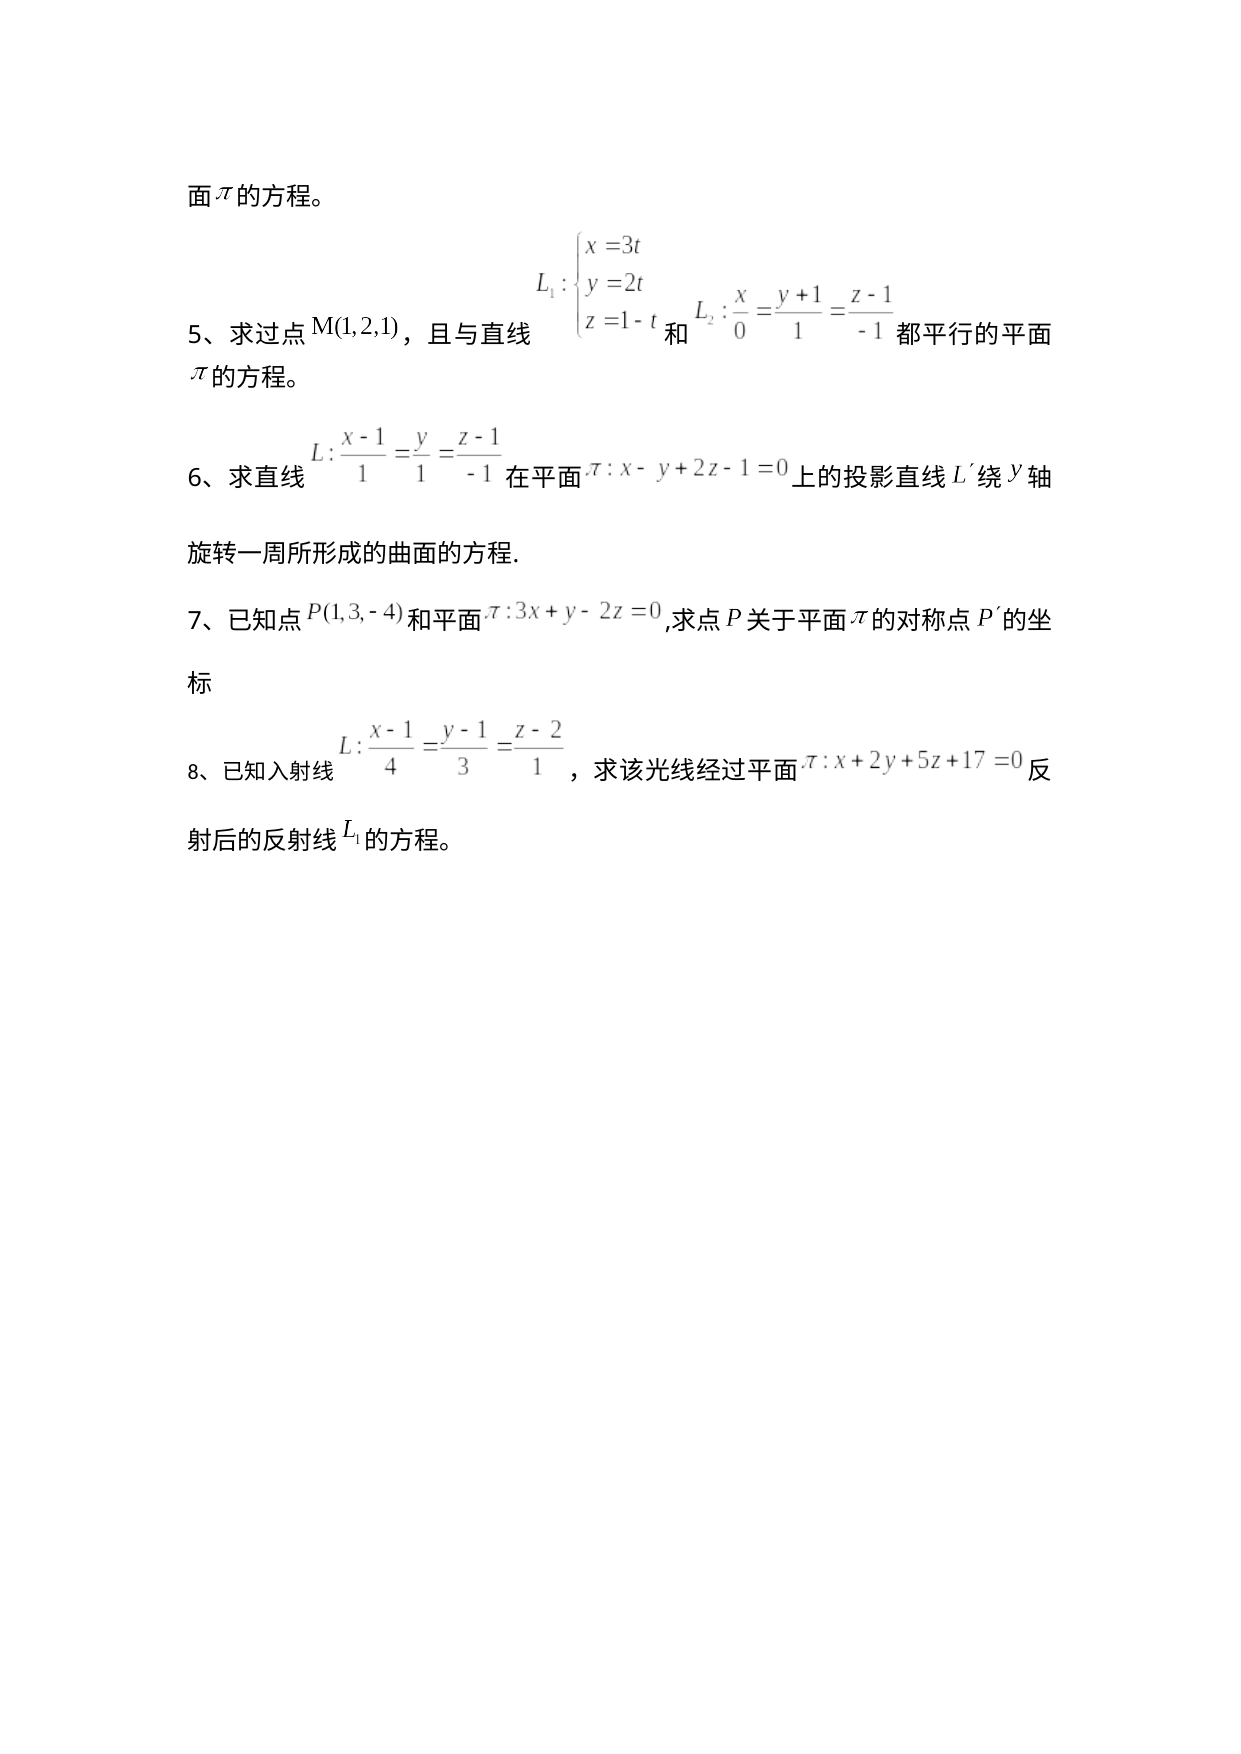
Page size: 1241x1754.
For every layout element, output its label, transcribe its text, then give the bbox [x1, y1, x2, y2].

text 5、求过点，且与直线和都平行的平面的方程。 [187, 227, 1053, 422]
text 7、已知点和平面,求点关于平面的对称点的坐标 [187, 584, 1053, 714]
text 8、已知入射线，求该光线经过平面反射后的反射线的方程。 [187, 714, 1053, 877]
text 6、求直线在平面上的投影直线绕轴旋转一周所形成的曲面的方程. [187, 422, 1053, 584]
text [187, 162, 1053, 227]
